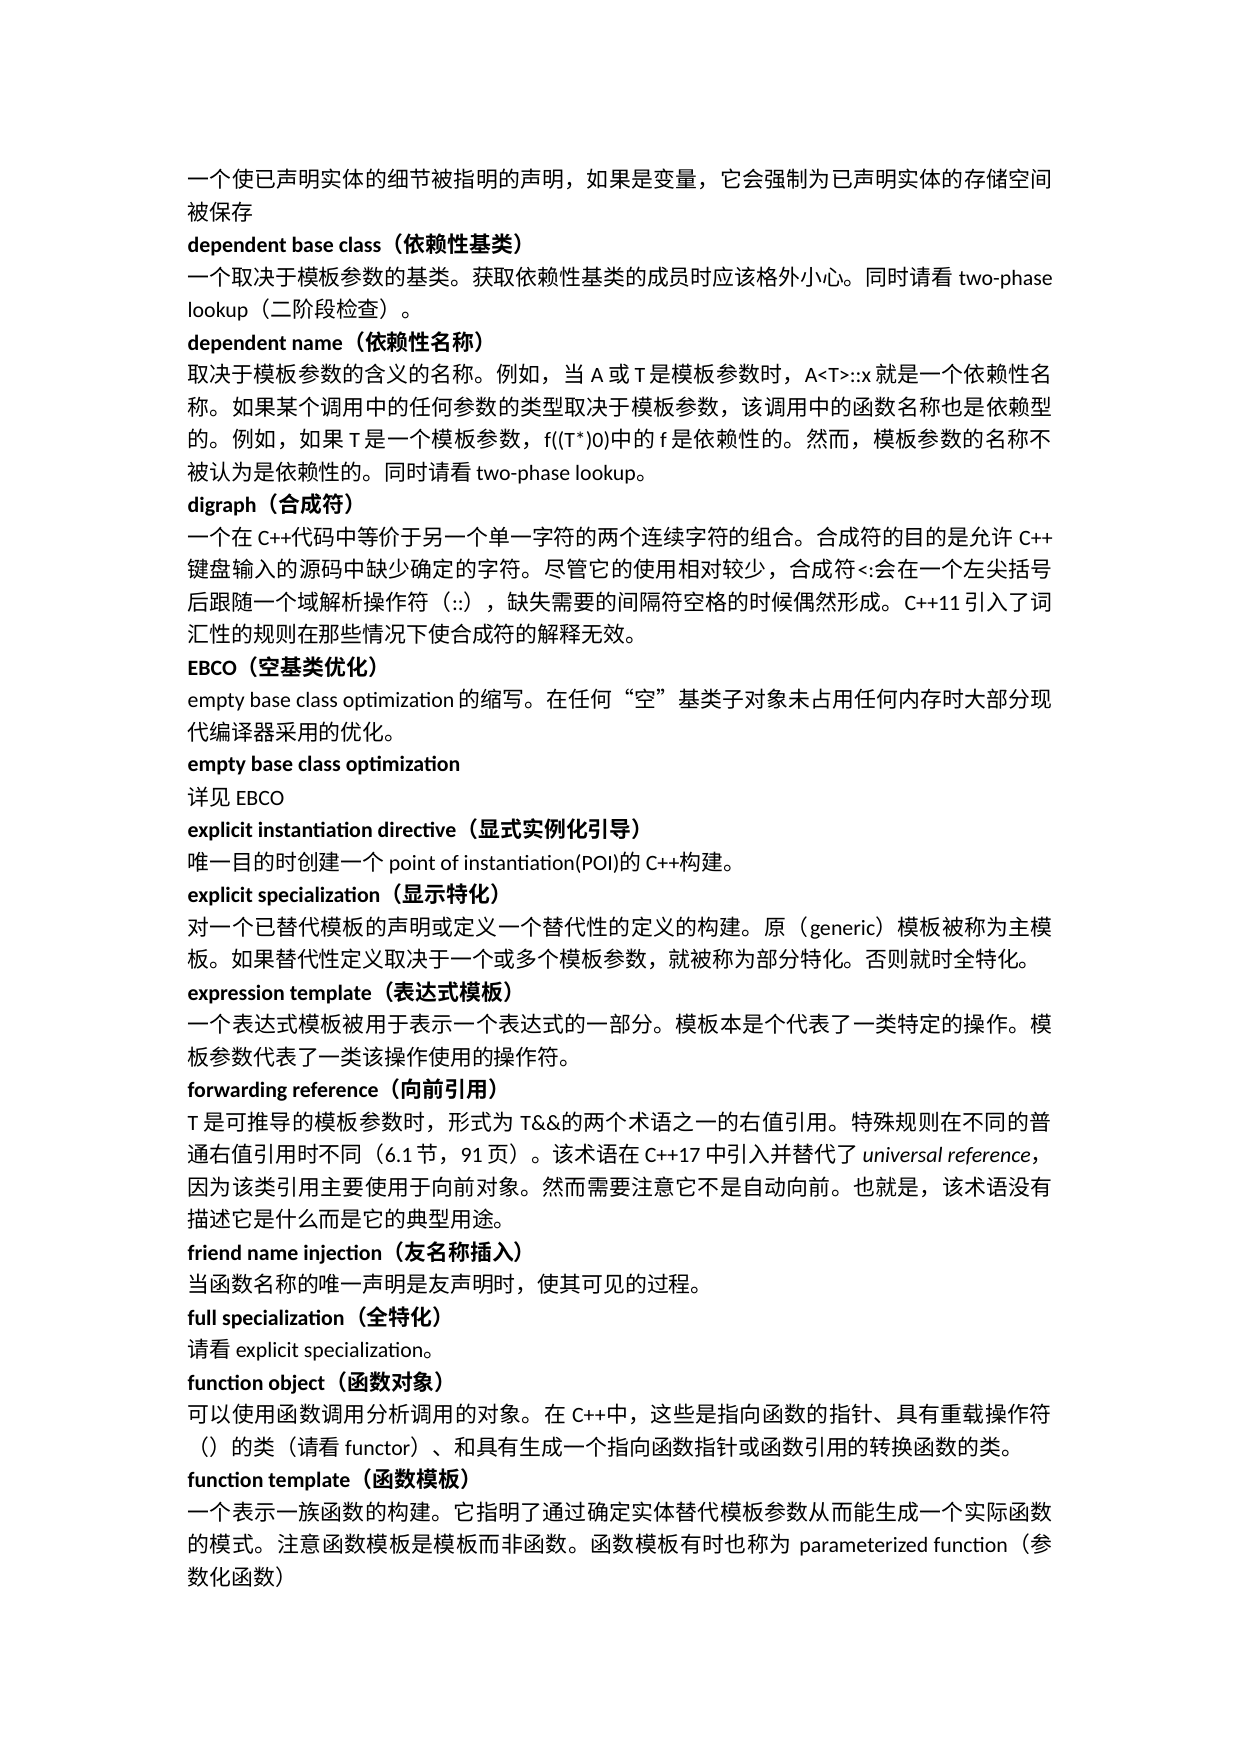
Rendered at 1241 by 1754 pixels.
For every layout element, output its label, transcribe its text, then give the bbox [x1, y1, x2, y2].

text 一个表示一族函数的构建。它指明了通过确定实体替代模板参数从而能生成一个实际函数的模式。注意函数模板是模板而非函数。函数模板有时也称为parameterized function（参数化函数） [187, 1494, 1053, 1592]
text 一个在C++代码中等价于另一个单一字符的两个连续字符的组合。合成符的目的是允许C++键盘输入的源码中缺少确定的字符。尽管它的使用相对较少，合成符<:会在一个左尖括号后跟随一个域解析操作符（::），缺失需要的间隔符空格的时候偶然形成。C++11引入了词汇性的规则在那些情况下使合成符的解释无效。 [187, 519, 1053, 649]
text 一个取决于模板参数的基类。获取依赖性基类的成员时应该格外小心。同时请看two-phase lookup（二阶段检查）。 [187, 259, 1053, 324]
text empty base class optimization的缩写。在任何“空”基类子对象未占用任何内存时大部分现代编译器采用的优化。 [187, 682, 1053, 747]
text explicit specialization（显示特化） [187, 877, 1053, 909]
text 当函数名称的唯一声明是友声明时，使其可见的过程。 [187, 1267, 1053, 1299]
text 详见EBCO [187, 779, 1053, 812]
text expression template（表达式模板） [187, 974, 1053, 1007]
text forwarding reference（向前引用） [187, 1072, 1053, 1104]
text dependent name（依赖性名称） [187, 324, 1053, 357]
text 可以使用函数调用分析调用的对象。在C++中，这些是指向函数的指针、具有重载操作符（）的类（请看functor）、和具有生成一个指向函数指针或函数引用的转换函数的类。 [187, 1397, 1053, 1462]
text 一个使已声明实体的细节被指明的声明，如果是变量，它会强制为已声明实体的存储空间被保存 [187, 162, 1053, 227]
text EBCO（空基类优化） [187, 649, 1053, 682]
text T是可推导的模板参数时，形式为T&&的两个术语之一的右值引用。特殊规则在不同的普通右值引用时不同（6.1节，91页）。该术语在C++17中引入并替代了universal reference，因为该类引用主要使用于向前对象。然而需要注意它不是自动向前。也就是，该术语没有描述它是什么而是它的典型用途。 [187, 1104, 1053, 1234]
text 取决于模板参数的含义的名称。例如，当A或T是模板参数时，A<T>::x就是一个依赖性名称。如果某个调用中的任何参数的类型取决于模板参数，该调用中的函数名称也是依赖型的。例如，如果T是一个模板参数，f((T*)0)中的f是依赖性的。然而，模板参数的名称不被认为是依赖性的。同时请看two-phase lookup。 [187, 357, 1053, 487]
text 唯一目的时创建一个point of instantiation(POI)的C++构建。 [187, 844, 1053, 877]
text function template（函数模板） [187, 1462, 1053, 1494]
text 一个表达式模板被用于表示一个表达式的一部分。模板本是个代表了一类特定的操作。模板参数代表了一类该操作使用的操作符。 [187, 1007, 1053, 1072]
text friend name injection（友名称插入） [187, 1234, 1053, 1267]
text dependent base class（依赖性基类） [187, 227, 1053, 259]
text explicit instantiation directive（显式实例化引导） [187, 812, 1053, 844]
text full specialization（全特化） [187, 1299, 1053, 1332]
text digraph（合成符） [187, 487, 1053, 519]
text function object（函数对象） [187, 1364, 1053, 1397]
text 请看explicit specialization。 [187, 1332, 1053, 1364]
text empty base class optimization [187, 747, 1053, 779]
text 对一个已替代模板的声明或定义一个替代性的定义的构建。原（generic）模板被称为主模板。如果替代性定义取决于一个或多个模板参数，就被称为部分特化。否则就时全特化。 [187, 909, 1053, 974]
